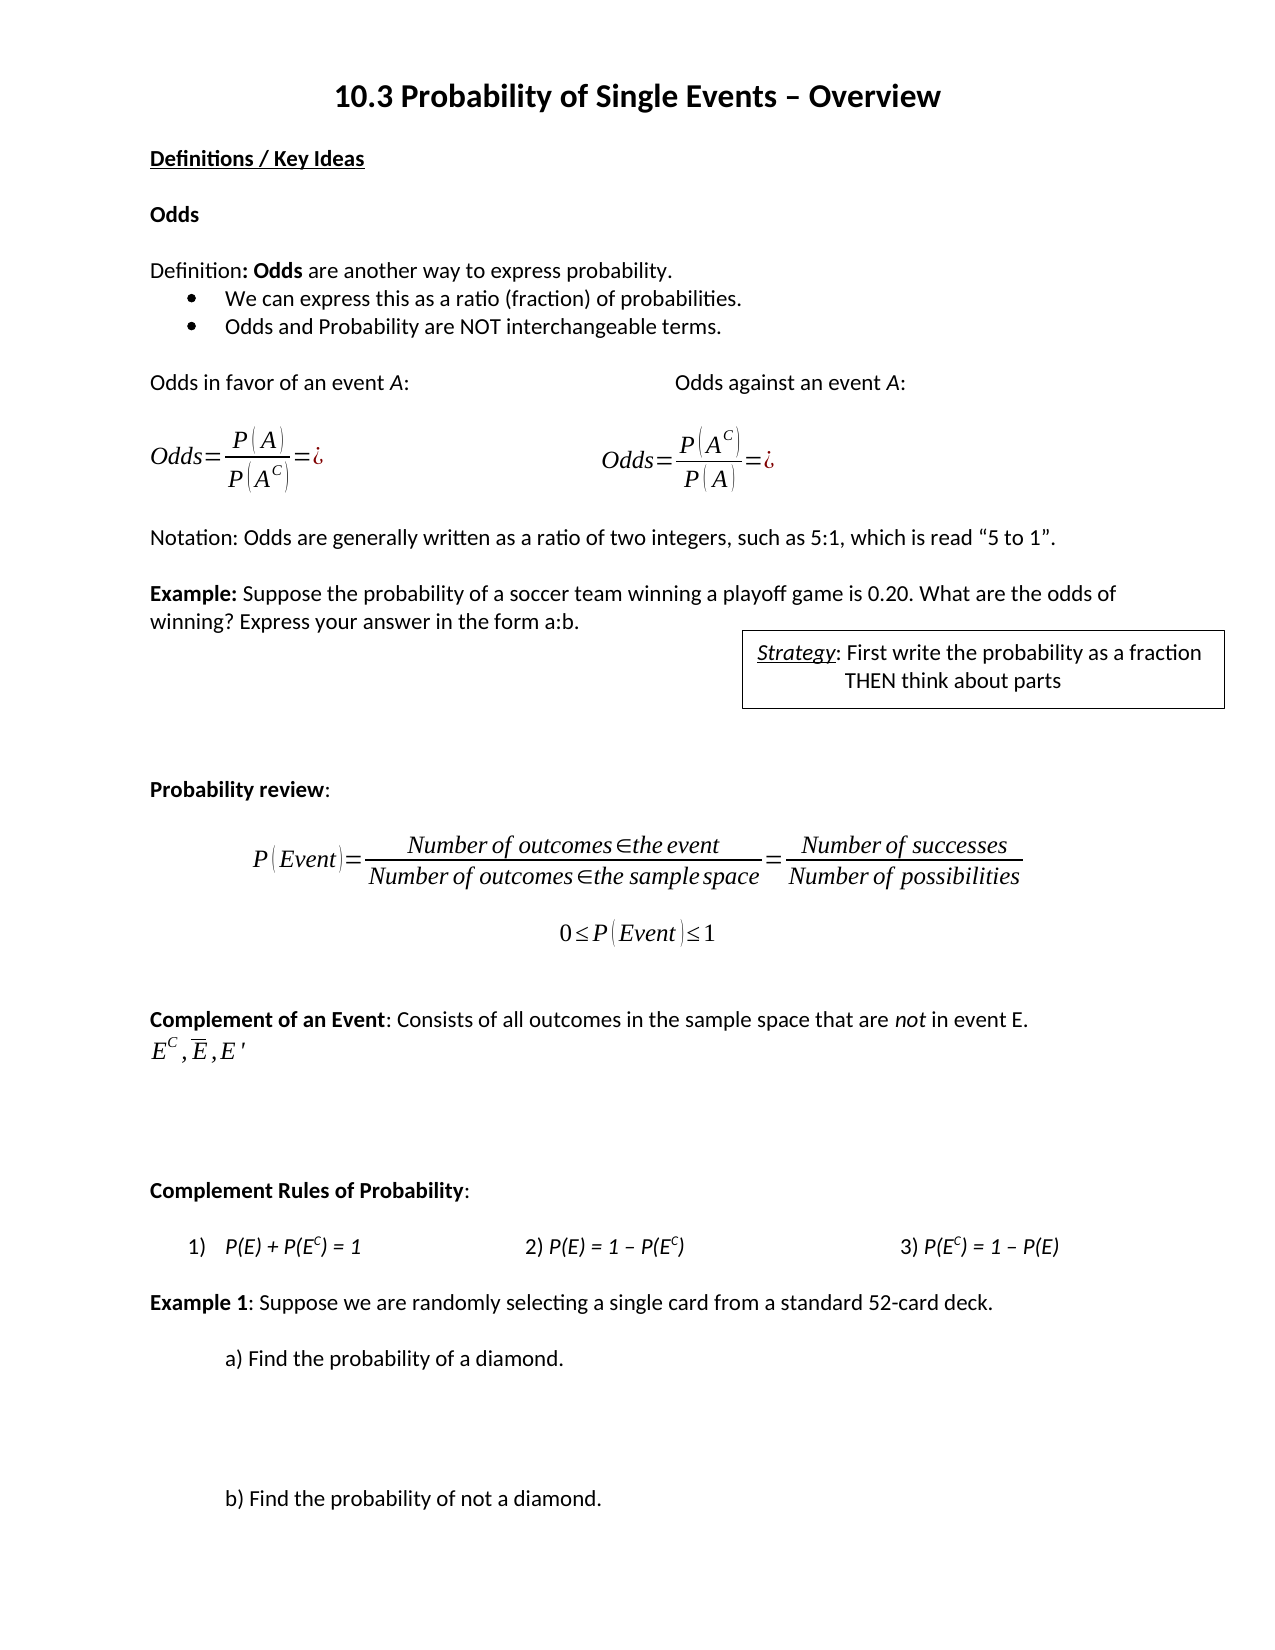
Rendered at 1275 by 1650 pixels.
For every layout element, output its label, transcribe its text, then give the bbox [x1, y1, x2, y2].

list We can express this as a ratio (fraction) of probabilities. [187, 284, 1125, 312]
text a) Find the probability of a diamond. [225, 1344, 1125, 1372]
text 10.3 Probability of Single Events – Overview [150, 75, 1125, 116]
text Definitions / Key Ideas [150, 144, 1125, 172]
text Probability review: [150, 775, 1125, 803]
text Odds in favor of an event A: Odds against an event A: [150, 368, 1125, 396]
text 1) P(E) + P(EC) = 1 2) P(E) = 1 – P(EC) 3) P(EC) = 1 – P(E) [150, 1232, 1125, 1260]
text Definition: Odds are another way to express probability. [150, 256, 1125, 284]
list Odds and Probability are NOT interchangeable terms. [187, 312, 1125, 340]
text Complement of an Event: Consists of all outcomes in the sample space that are not in event E. [150, 1005, 1125, 1033]
text Example 1: Suppose we are randomly selecting a single card from a standard 52-card deck. [150, 1288, 1125, 1316]
text Example: Suppose the probability of a soccer team winning a playoff game is 0.20. What are the odds of winning? Express your answer in the form a:b. [150, 579, 1125, 635]
text Odds [150, 200, 1125, 228]
text b) Find the probability of not a diamond. [225, 1484, 1125, 1512]
text Notation: Odds are generally written as a ratio of two integers, such as 5:1, which is read “5 to 1”. [150, 523, 1125, 551]
text Complement Rules of Probability: [150, 1176, 1125, 1204]
